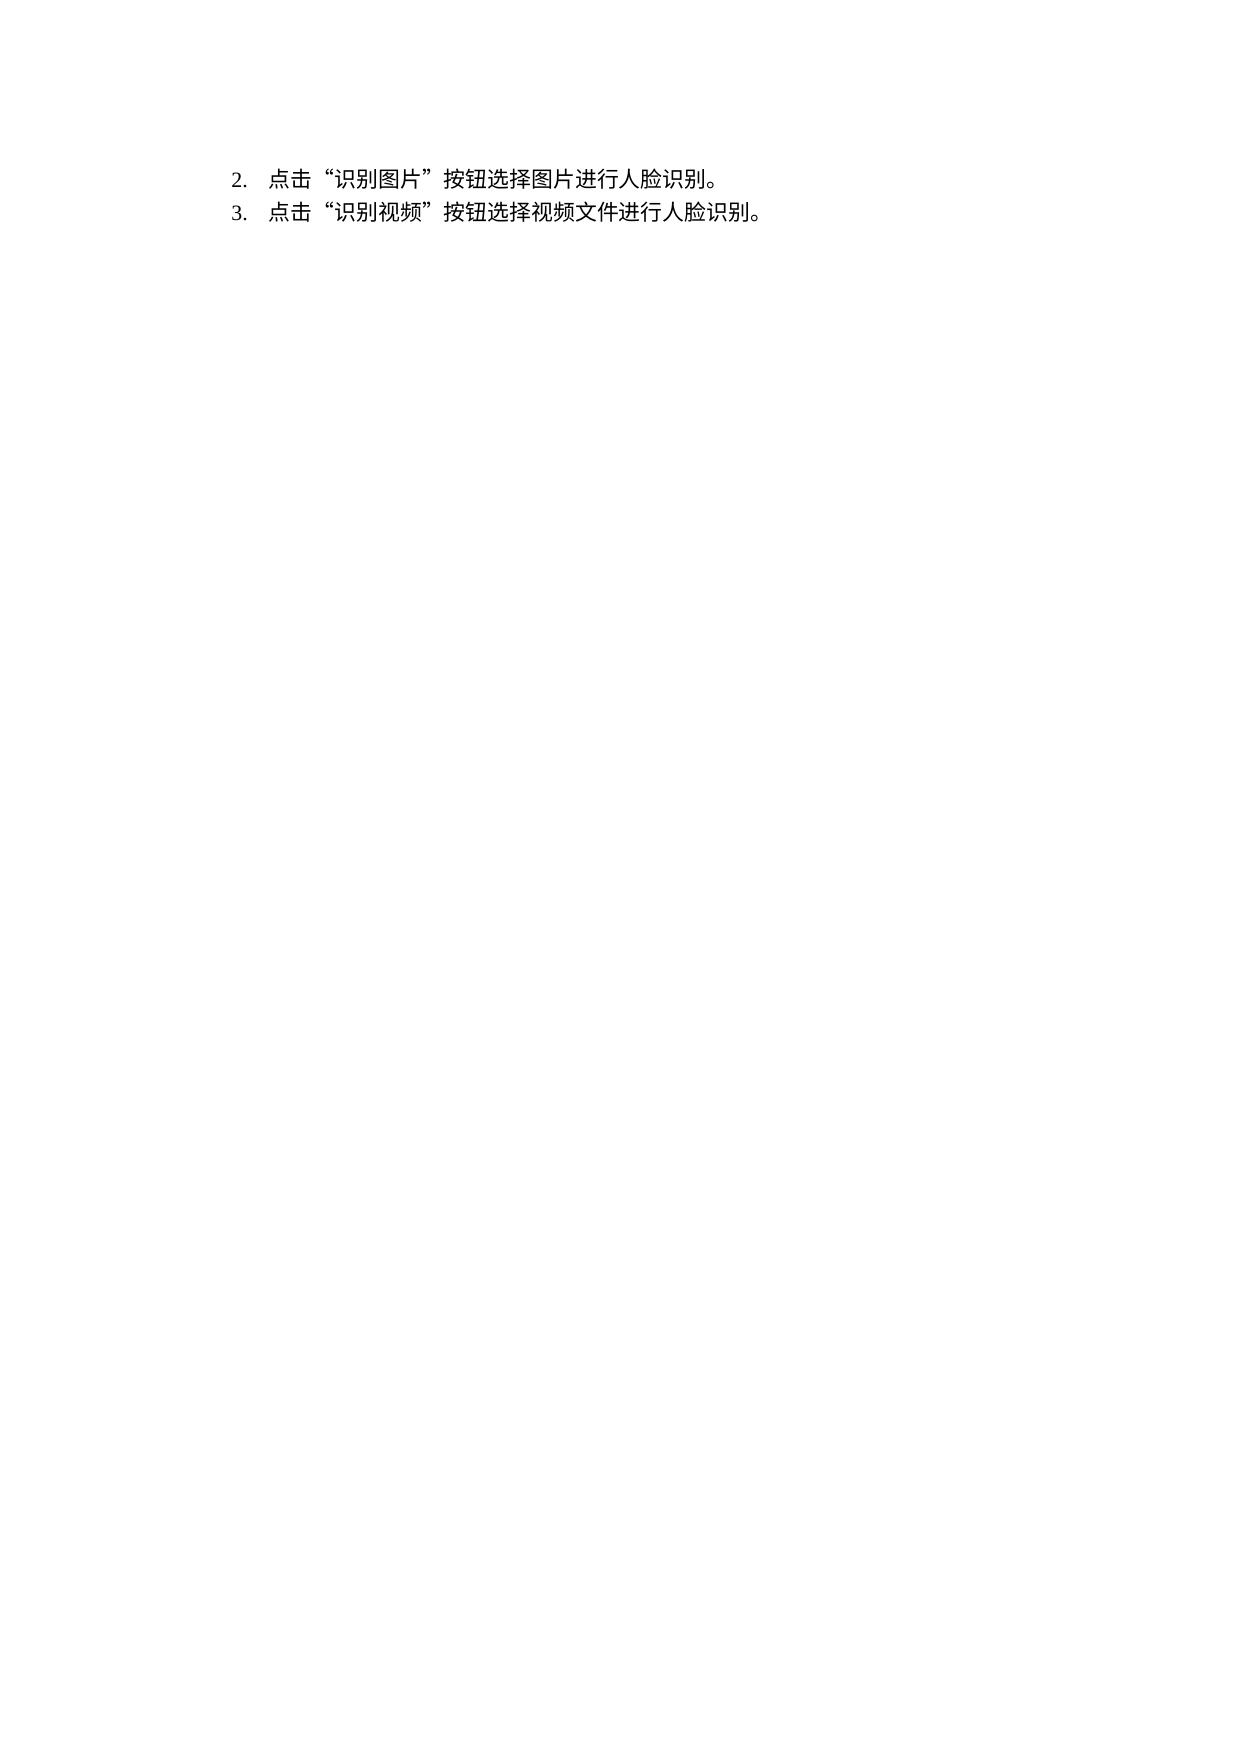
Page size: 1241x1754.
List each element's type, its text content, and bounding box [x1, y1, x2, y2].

list 点击“识别图片”按钮选择图片进行人脸识别。 [231, 162, 1053, 194]
list 点击“识别视频”按钮选择视频文件进行人脸识别。 [231, 194, 1053, 227]
